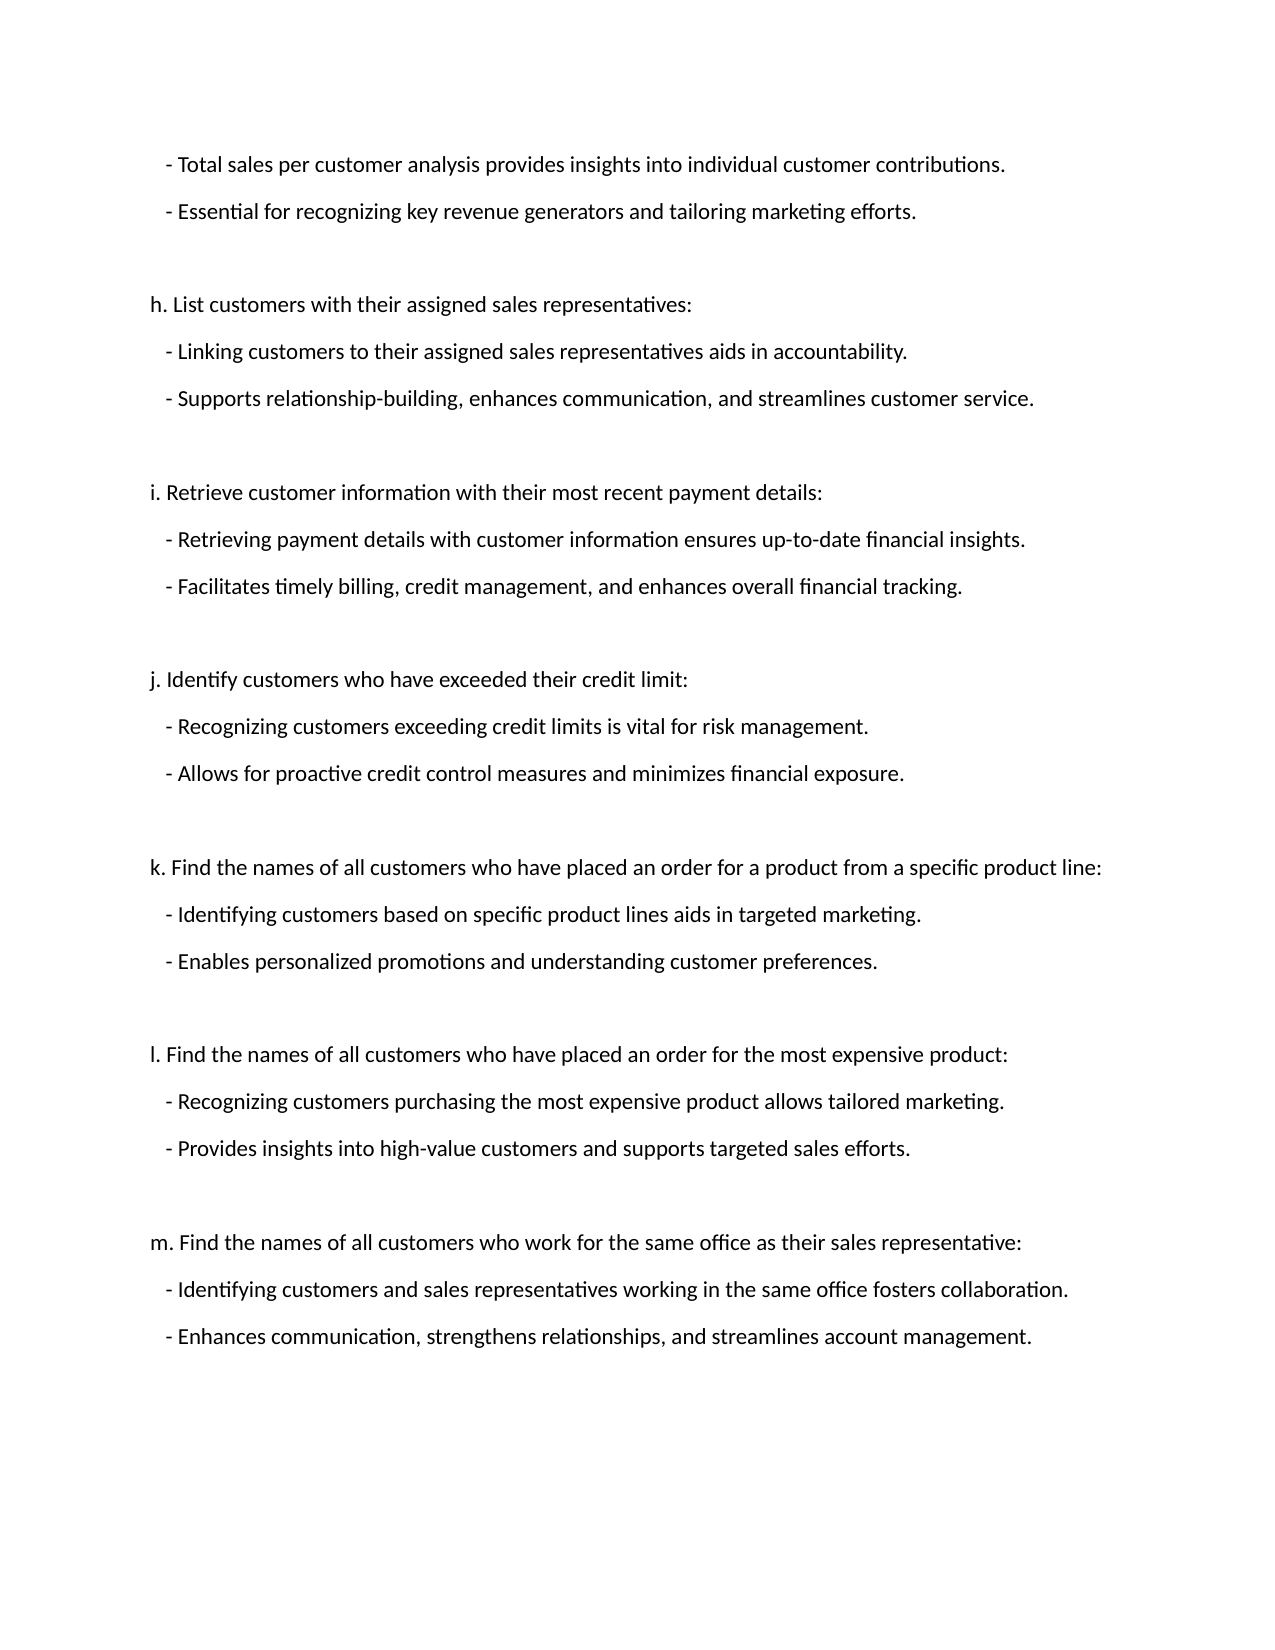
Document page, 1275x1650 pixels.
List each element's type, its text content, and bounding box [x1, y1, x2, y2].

text - Total sales per customer analysis provides insights into individual customer contributions. [150, 150, 1125, 178]
text - Essential for recognizing key revenue generators and tailoring marketing efforts. [150, 197, 1125, 225]
text - Retrieving payment details with customer information ensures up-to-date financial insights. [150, 525, 1125, 553]
text j. Identify customers who have exceeded their credit limit: [150, 666, 1125, 694]
text - Recognizing customers purchasing the most expensive product allows tailored marketing. [150, 1087, 1125, 1116]
text - Linking customers to their assigned sales representatives aids in accountability. [150, 337, 1125, 366]
text i. Retrieve customer information with their most recent payment details: [150, 478, 1125, 506]
text - Enables personalized promotions and understanding customer preferences. [150, 947, 1125, 975]
text - Supports relationship-building, enhances communication, and streamlines customer service. [150, 384, 1125, 412]
text l. Find the names of all customers who have placed an order for the most expensive product: [150, 1041, 1125, 1069]
text - Facilitates timely billing, credit management, and enhances overall financial tracking. [150, 572, 1125, 600]
text h. List customers with their assigned sales representatives: [150, 291, 1125, 319]
text k. Find the names of all customers who have placed an order for a product from a specific product line: [150, 853, 1125, 881]
text - Allows for proactive credit control measures and minimizes financial exposure. [150, 759, 1125, 787]
text - Enhances communication, strengthens relationships, and streamlines account management. [150, 1322, 1125, 1350]
text - Identifying customers and sales representatives working in the same office fosters collaboration. [150, 1275, 1125, 1303]
text - Identifying customers based on specific product lines aids in targeted marketing. [150, 900, 1125, 928]
text - Provides insights into high-value customers and supports targeted sales efforts. [150, 1134, 1125, 1162]
text - Recognizing customers exceeding credit limits is vital for risk management. [150, 712, 1125, 741]
text m. Find the names of all customers who work for the same office as their sales representative: [150, 1228, 1125, 1256]
